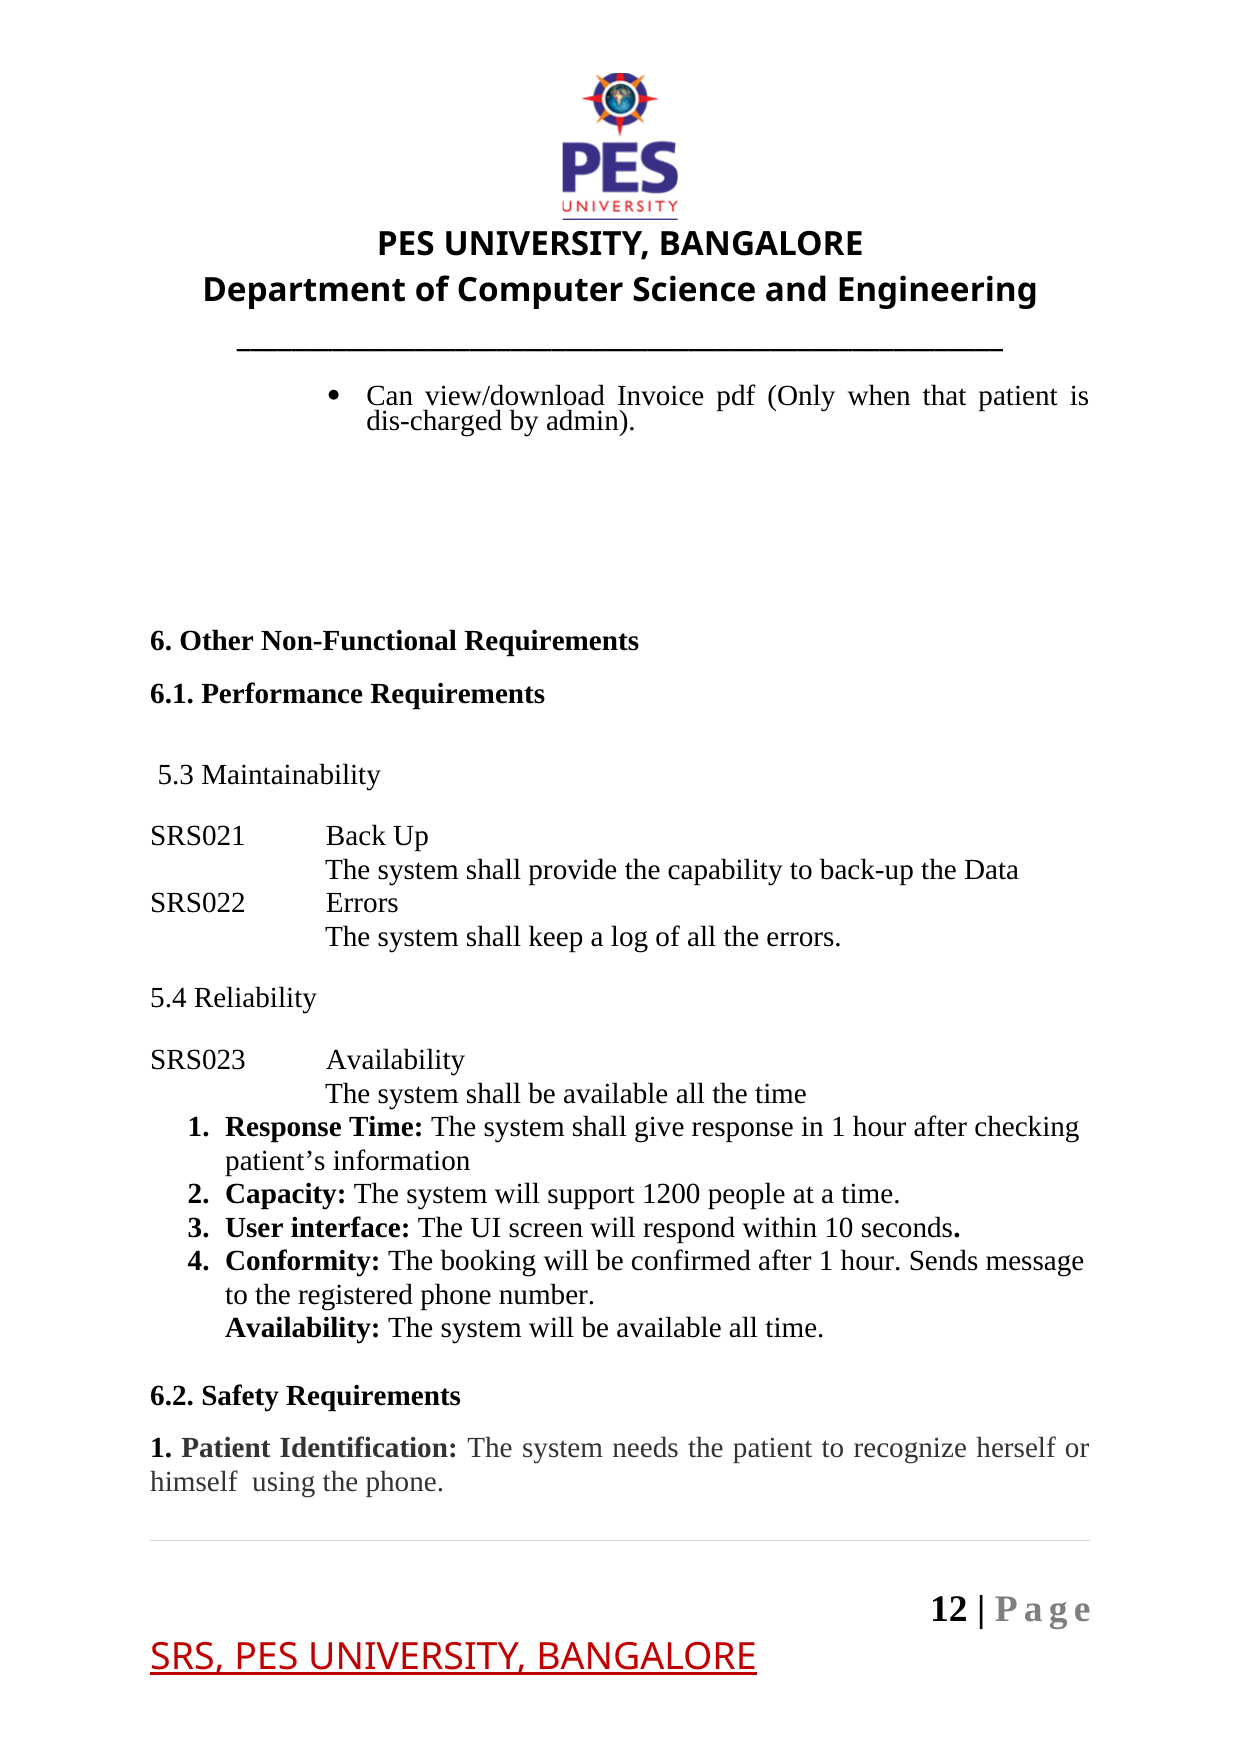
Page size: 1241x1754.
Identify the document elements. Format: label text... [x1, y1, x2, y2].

list Availability: The system will be available all time. [225, 1311, 1090, 1344]
text The system shall provide the capability to back-up the Data [150, 852, 1090, 886]
text 6.1. Performance Requirements [150, 676, 1090, 709]
text SRS022 Errors [150, 886, 1090, 919]
list Capacity: The system will support 1200 people at a time. [187, 1176, 1090, 1210]
text The system shall keep a log of all the errors. [150, 919, 1090, 953]
text 1. Patient Identification: The system needs the patient to recognize herself or himself using the phone. [150, 1430, 1090, 1497]
text 6.2. Safety Requirements [150, 1378, 1090, 1411]
text SRS021 Back Up [150, 818, 1090, 852]
picture [562, 73, 678, 220]
text 6. Other Non-Functional Requirements [150, 623, 1090, 657]
list Response Time: The system shall give response in 1 hour after checking patient’s information [187, 1109, 1090, 1176]
list Can view/download Invoice pdf (Only when that patient is dis-charged by admin). [328, 385, 1090, 435]
text 5.4 Reliability [150, 981, 1090, 1014]
text SRS023 Availability [150, 1042, 1090, 1076]
list User interface: The UI screen will respond within 10 seconds. [187, 1210, 1090, 1243]
text The system shall be available all the time [150, 1076, 1090, 1109]
list Conformity: The booking will be confirmed after 1 hour. Sends message to the registered phone number. [187, 1243, 1090, 1311]
text 5.3 Maintainability [150, 757, 1090, 790]
